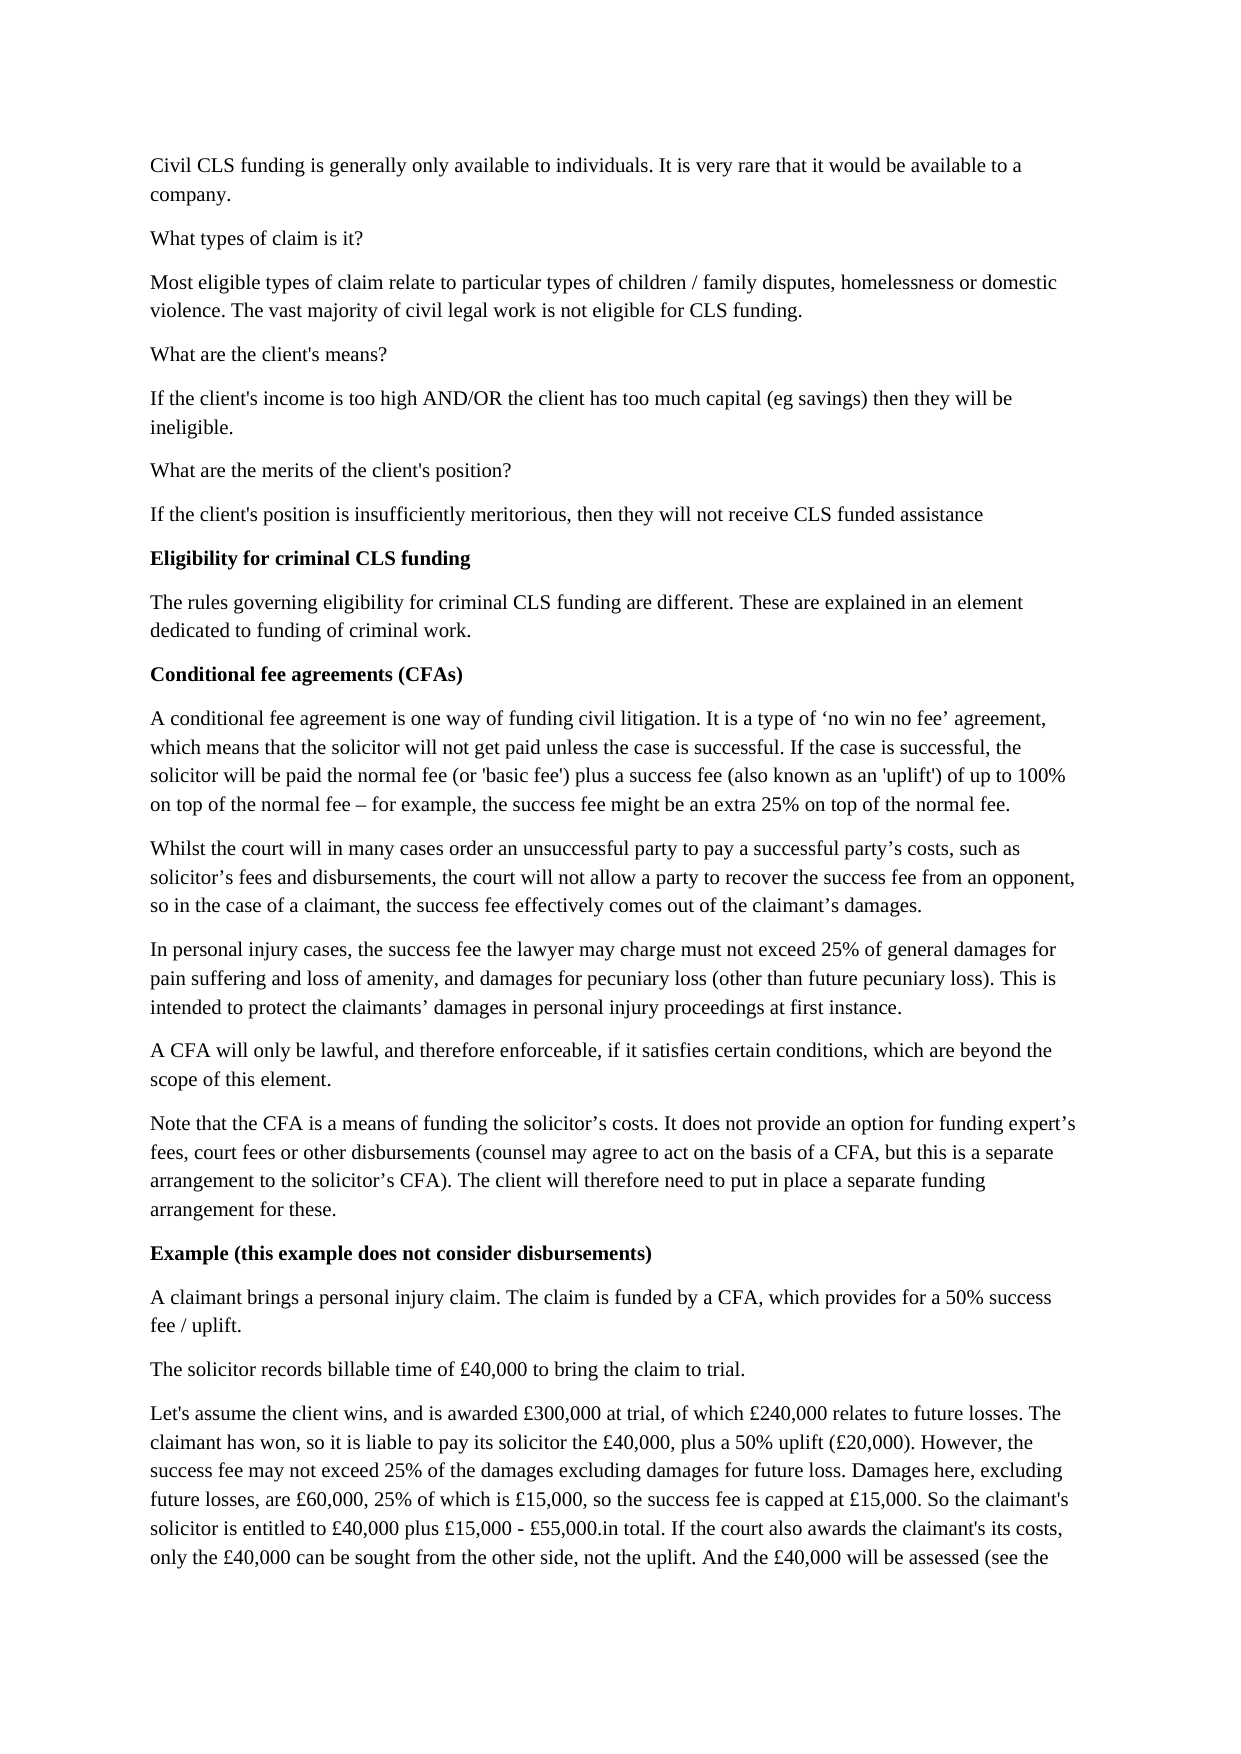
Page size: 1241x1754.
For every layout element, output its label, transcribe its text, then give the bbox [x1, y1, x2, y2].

text Whilst the court will in many cases order an unsuccessful party to pay a successful party’s costs, such as solicitor’s fees and disbursements, the court will not allow a party to recover the success fee from an opponent, so in the case of a claimant, the success fee effectively comes out of the claimant’s damages. [150, 832, 1090, 919]
text The rules governing eligibility for criminal CLS funding are different. These are explained in an element dedicated to funding of criminal work. [150, 586, 1090, 644]
text Conditional fee agreements (CFAs) [150, 659, 1090, 687]
text A conditional fee agreement is one way of funding civil litigation. It is a type of ‘no win no fee’ agreement, which means that the solicitor will not get paid unless the case is successful. If the case is successful, the solicitor will be paid the normal fee (or 'basic fee') plus a success fee (also known as an 'uplift') of up to 100% on top of the normal fee – for example, the success fee might be an extra 25% on top of the normal fee. [150, 702, 1090, 817]
text What are the client's means? [150, 339, 1090, 367]
text Civil CLS funding is generally only available to individuals. It is very rare that it would be available to a company. [150, 150, 1090, 207]
text What are the merits of the client's position? [150, 455, 1090, 484]
text What types of claim is it? [150, 222, 1090, 251]
text Example (this example does not consider disbursements) [150, 1237, 1090, 1266]
text Eligibility for criminal CLS funding [150, 542, 1090, 571]
text The solicitor records billable time of £40,000 to bring the claim to trial. [150, 1354, 1090, 1382]
text Most eligible types of claim relate to particular types of children / family disputes, homelessness or domestic violence. The vast majority of civil legal work is not eligible for CLS funding. [150, 266, 1090, 324]
text A claimant brings a personal injury claim. The claim is funded by a CFA, which provides for a 50% success fee / uplift. [150, 1281, 1090, 1339]
text A CFA will only be lawful, and therefore enforceable, if it satisfies certain conditions, which are beyond the scope of this element. [150, 1035, 1090, 1092]
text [150, 1397, 1090, 1570]
text If the client's income is too high AND/OR the client has too much capital (eg savings) then they will be ineligible. [150, 382, 1090, 440]
text In personal injury cases, the success fee the lawyer may charge must not exceed 25% of general damages for pain suffering and loss of amenity, and damages for pecuniary loss (other than future pecuniary loss). This is intended to protect the claimants’ damages in personal injury proceedings at first instance. [150, 934, 1090, 1020]
text Note that the CFA is a means of funding the solicitor’s costs. It does not provide an option for funding expert’s fees, court fees or other disbursements (counsel may agree to act on the basis of a CFA, but this is a separate arrangement to the solicitor’s CFA). The client will therefore need to put in place a separate funding arrangement for these. [150, 1107, 1090, 1222]
text If the client's position is insufficiently meritorious, then they will not receive CLS funded assistance [150, 499, 1090, 527]
